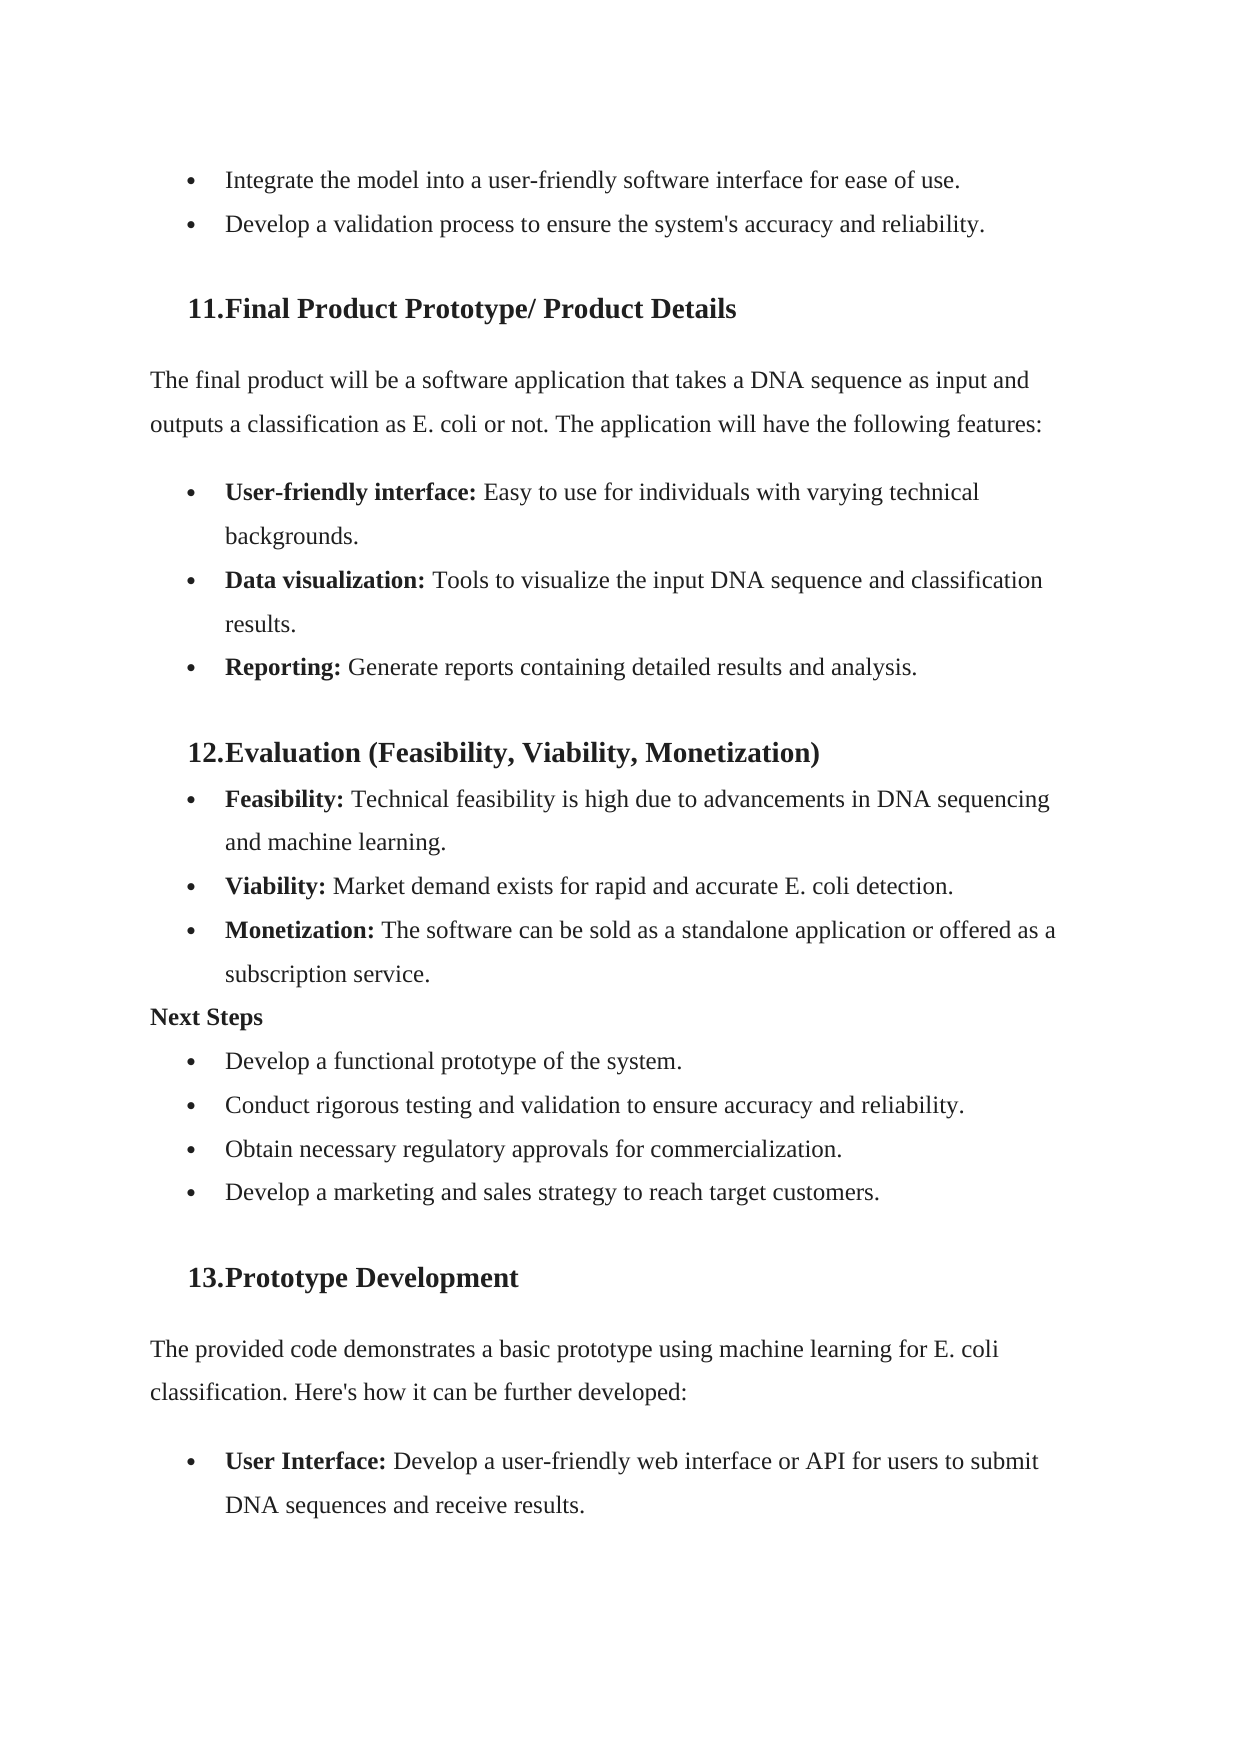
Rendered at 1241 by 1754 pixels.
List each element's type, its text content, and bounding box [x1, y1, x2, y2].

list Develop a functional prototype of the system. [187, 1031, 1090, 1075]
list Viability: Market demand exists for rapid and accurate E. coli detection. [187, 856, 1090, 900]
text The final product will be a software application that takes a DNA sequence as input and outputs a classification as E. coli or not. The application will have the following features: [150, 350, 1090, 437]
list Monetization: The software can be sold as a standalone application or offered as a subscription service. [187, 900, 1090, 987]
list Data visualization: Tools to visualize the input DNA sequence and classification results. [187, 550, 1090, 637]
text The provided code demonstrates a basic prototype using machine learning for E. coli classification. Here's how it can be further developed: [150, 1319, 1090, 1406]
list User Interface: Develop a user-friendly web interface or API for users to submit DNA sequences and receive results. [187, 1431, 1090, 1519]
list Evaluation (Feasibility, Viability, Monetization) [187, 725, 1090, 769]
list Prototype Development [187, 1250, 1090, 1294]
list Conduct rigorous testing and validation to ensure accuracy and reliability. [187, 1075, 1090, 1119]
list Integrate the model into a user-friendly software interface for ease of use. [187, 150, 1090, 194]
list Develop a validation process to ensure the system's accuracy and reliability. [187, 194, 1090, 237]
text Next Steps [150, 987, 1090, 1031]
list Feasibility: Technical feasibility is high due to advancements in DNA sequencing and machine learning. [187, 769, 1090, 856]
list Final Product Prototype/ Product Details [187, 281, 1090, 325]
list Reporting: Generate reports containing detailed results and analysis. [187, 637, 1090, 681]
list Develop a marketing and sales strategy to reach target customers. [187, 1162, 1090, 1206]
list User-friendly interface: Easy to use for individuals with varying technical backgrounds. [187, 462, 1090, 550]
list Obtain necessary regulatory approvals for commercialization. [187, 1119, 1090, 1162]
